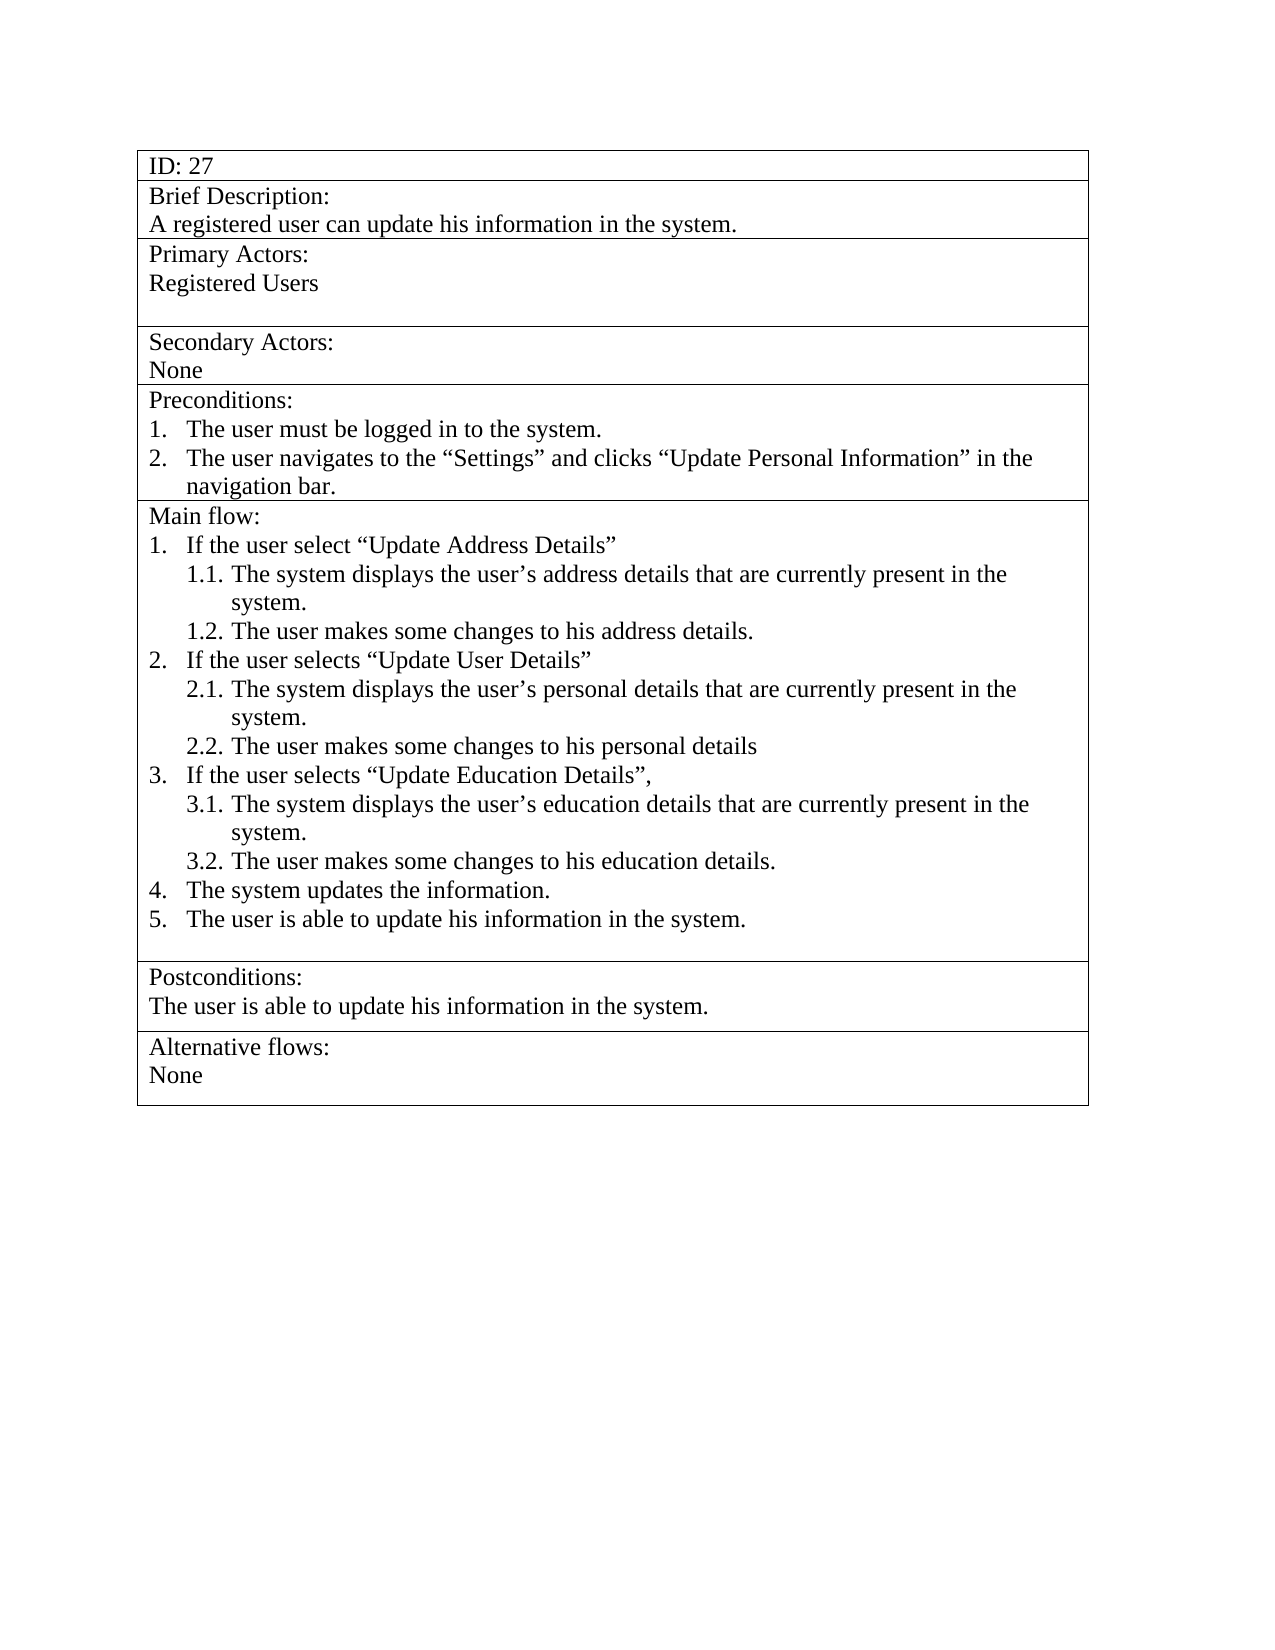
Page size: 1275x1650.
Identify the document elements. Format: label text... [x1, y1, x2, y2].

table_cell Primary Actors: Registered Users [138, 239, 1088, 326]
table_cell Brief Description: A registered user can update his information in the system. [138, 181, 1088, 238]
table_cell ID: 27 [138, 151, 1088, 180]
table_cell Postconditions: The user is able to update his information in the system. [138, 962, 1088, 1031]
table_cell Main flow: If the user select “Update Address Details” The system displays the user’s address details that are currently present in the system. The user makes some changes to his address details. If the user selects “Update User Details” The system displays the user’s personal details that are currently present in the system. The user makes some changes to his personal details If the user selects “Update Education Details”, The system displays the user’s education details that are currently present in the system. The user makes some changes to his education details. The system updates the information. The user is able to update his information in the system. [138, 501, 1088, 961]
table_cell Alternative flows: None [138, 1032, 1088, 1104]
table_cell Preconditions: The user must be logged in to the system. The user navigates to the “Settings” and clicks “Update Personal Information” in the navigation bar. [138, 385, 1088, 500]
table_cell Secondary Actors: None [138, 327, 1088, 384]
